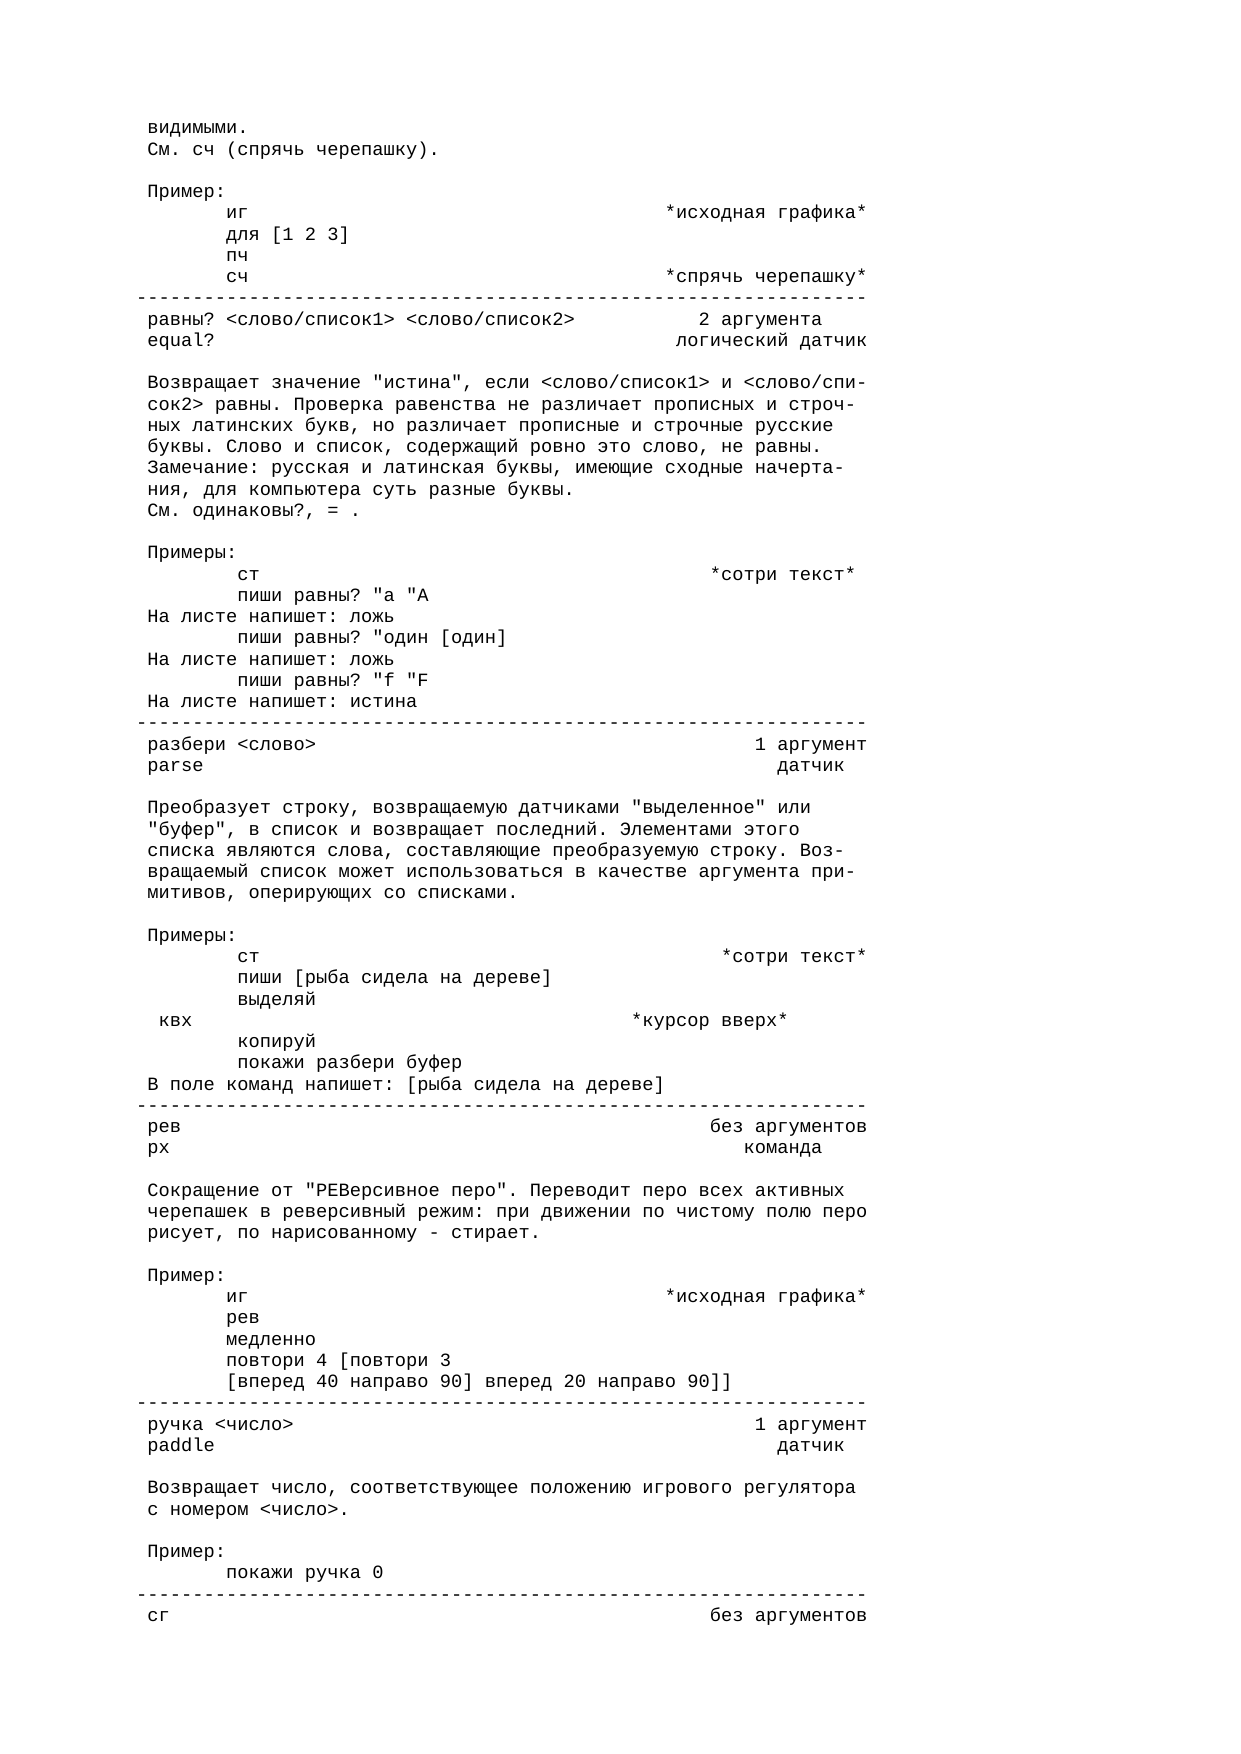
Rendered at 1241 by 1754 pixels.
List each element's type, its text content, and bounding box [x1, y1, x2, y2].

text рисует, по нарисованному - стирает. [136, 1223, 1163, 1244]
text Примеры: [136, 926, 1163, 947]
text parse датчик [136, 756, 1163, 777]
text квх *курсор вверх* [136, 1011, 1163, 1032]
text ручка <число> 1 аргумент [136, 1414, 1163, 1436]
text ----------------------------------------------------------------- [136, 1584, 1163, 1606]
text Пример: [136, 1266, 1163, 1287]
text ния, для компьютера суть разные буквы. [136, 479, 1163, 501]
text ных латинских букв, но различает прописные и строчные русские [136, 416, 1163, 437]
text ----------------------------------------------------------------- [136, 713, 1163, 734]
text [вперед 40 направо 90] вперед 20 направо 90]] [136, 1372, 1163, 1393]
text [136, 288, 1163, 309]
text списка являются слова, составляющие преобразуемую строку. Воз- [136, 841, 1163, 862]
text Сокращение от "РЕВерсивное перо". Переводит перо всех активных [136, 1181, 1163, 1202]
text Возвращает число, соответствующее положению игрового регулятора [136, 1478, 1163, 1499]
text ----------------------------------------------------------------- [136, 1096, 1163, 1117]
text покажи разбери буфер [136, 1053, 1163, 1074]
text медленно [136, 1329, 1163, 1351]
text "буфер", в список и возвращает последний. Элементами этого [136, 819, 1163, 841]
text иг *исходная графика* [136, 203, 1163, 224]
text Примеры: [136, 543, 1163, 564]
text На листе напишет: ложь [136, 649, 1163, 671]
text буквы. Слово и список, содержащий ровно это слово, не равны. [136, 437, 1163, 458]
text См. одинаковы?, = . [136, 501, 1163, 522]
text equal? логический датчик [136, 331, 1163, 352]
text Преобразует строку, возвращаемую датчиками "выделенное" или [136, 798, 1163, 819]
text На листе напишет: истина [136, 692, 1163, 713]
text пиши равны? "а "А [136, 586, 1163, 607]
text пиши равны? "один [один] [136, 628, 1163, 649]
text рев [136, 1308, 1163, 1329]
text ----------------------------------------------------------------- [136, 1393, 1163, 1414]
text видимыми. [136, 118, 1163, 139]
text ст *сотри текст* [136, 564, 1163, 586]
text иг *исходная графика* [136, 1287, 1163, 1308]
text пиши [рыба сидела на дереве] [136, 968, 1163, 989]
text пиши равны? "f "F [136, 671, 1163, 692]
text В поле команд напишет: [рыба сидела на дереве] [136, 1074, 1163, 1096]
text сч *спрячь черепашку* [136, 267, 1163, 288]
text ст *сотри текст* [136, 947, 1163, 968]
text покажи ручка 0 [136, 1563, 1163, 1584]
text митивов, оперирующих со списками. [136, 883, 1163, 904]
text Пример: [136, 1542, 1163, 1563]
text сг без аргументов [136, 1606, 1163, 1627]
text для [1 2 3] [136, 224, 1163, 246]
text рев без аргументов [136, 1117, 1163, 1138]
text paddle датчик [136, 1436, 1163, 1457]
text вращаемый список может использоваться в качестве аргумента при- [136, 862, 1163, 883]
text копируй [136, 1032, 1163, 1053]
text px команда [136, 1138, 1163, 1159]
text черепашек в реверсивный режим: при движении по чистому полю перо [136, 1202, 1163, 1223]
text разбери <слово> 1 аргумент [136, 734, 1163, 756]
text На листе напишет: ложь [136, 607, 1163, 628]
text повтори 4 [повтори 3 [136, 1351, 1163, 1372]
text Пример: [136, 182, 1163, 203]
text пч [136, 246, 1163, 267]
text Возвращает значение "истина", если <слово/список1> и <слово/спи- [136, 373, 1163, 394]
text с номером <число>. [136, 1499, 1163, 1521]
text сок2> равны. Проверка равенства не различает прописных и строч- [136, 394, 1163, 416]
text равны? <слово/список1> <слово/список2> 2 аргумента [136, 309, 1163, 331]
text Замечание: русская и латинская буквы, имеющие сходные начерта- [136, 458, 1163, 479]
text выделяй [136, 989, 1163, 1011]
text См. сч (спрячь черепашку). [136, 139, 1163, 161]
